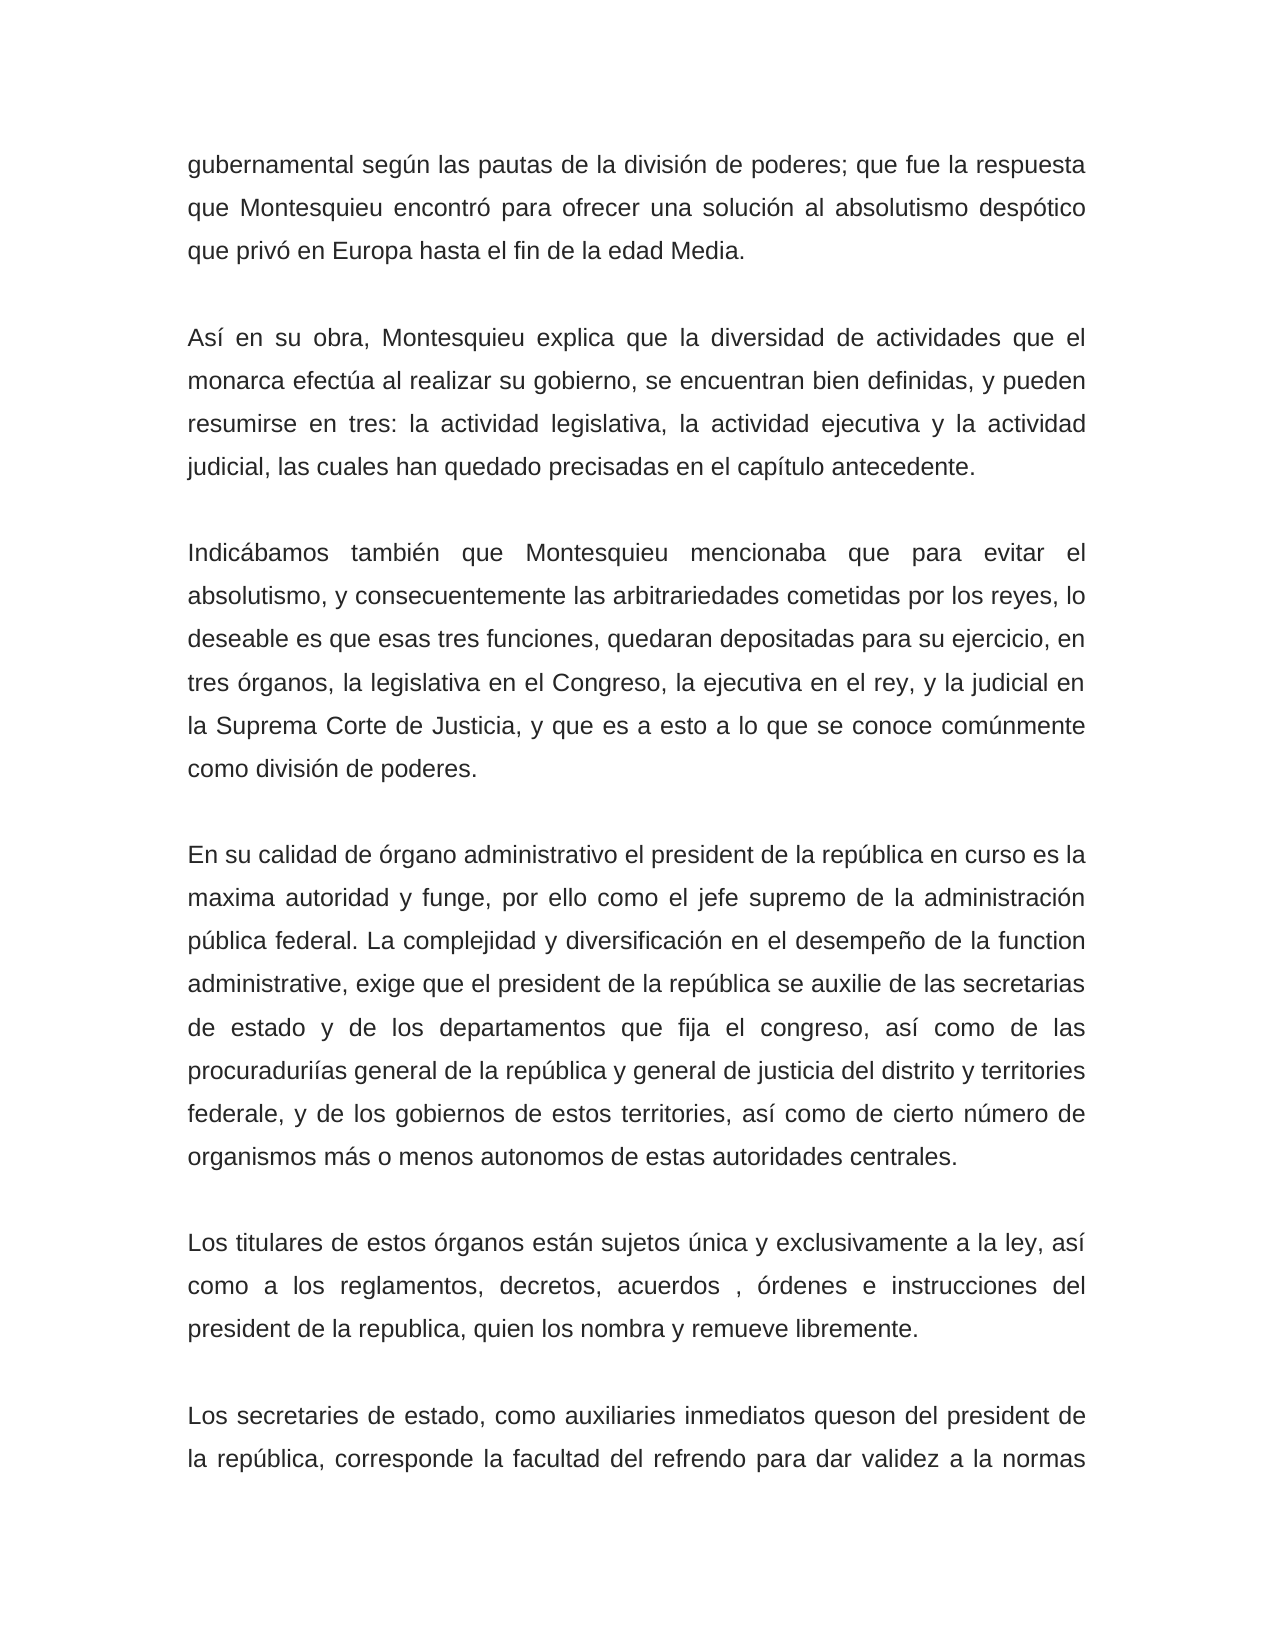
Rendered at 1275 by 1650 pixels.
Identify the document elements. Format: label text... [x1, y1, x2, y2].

text Así en su obra, Montesquieu explica que la diversidad de actividades que el monarca efectúa al realizar su gobierno, se encuentran bien definidas, y pueden resumirse en tres: la actividad legislativa, la actividad ejecutiva y la actividad judicial, las cuales han quedado precisadas en el capítulo antecedente. [187, 322, 1087, 481]
text En su calidad de órgano administrativo el president de la república en curso es la maxima autoridad y funge, por ello como el jefe supremo de la administración pública federal. La complejidad y diversificación en el desempeño de la function administrative, exige que el president de la república se auxilie de las secretarias de estado y de los departamentos que fija el congreso, así como de las procuraduriías general de la república y general de justicia del distrito y territories federale, y de los gobiernos de estos territories, así como de cierto número de organismos más o menos autonomos de estas autoridades centrales. [187, 840, 1087, 1171]
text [187, 1401, 1087, 1472]
text Indicábamos también que Montesquieu mencionaba que para evitar el absolutismo, y consecuentemente las arbitrariedades cometidas por los reyes, lo deseable es que esas tres funciones, quedaran depositadas para su ejercicio, en tres órganos, la legislativa en el Congreso, la ejecutiva en el rey, y la judicial en la Suprema Corte de Justicia, y que es a esto a lo que se conoce comúnmente como división de poderes. [187, 538, 1087, 782]
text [187, 150, 1087, 265]
text Los titulares de estos órganos están sujetos única y exclusivamente a la ley, así como a los reglamentos, decretos, acuerdos , órdenes e instrucciones del president de la republica, quien los nombra y remueve libremente. [187, 1228, 1087, 1343]
